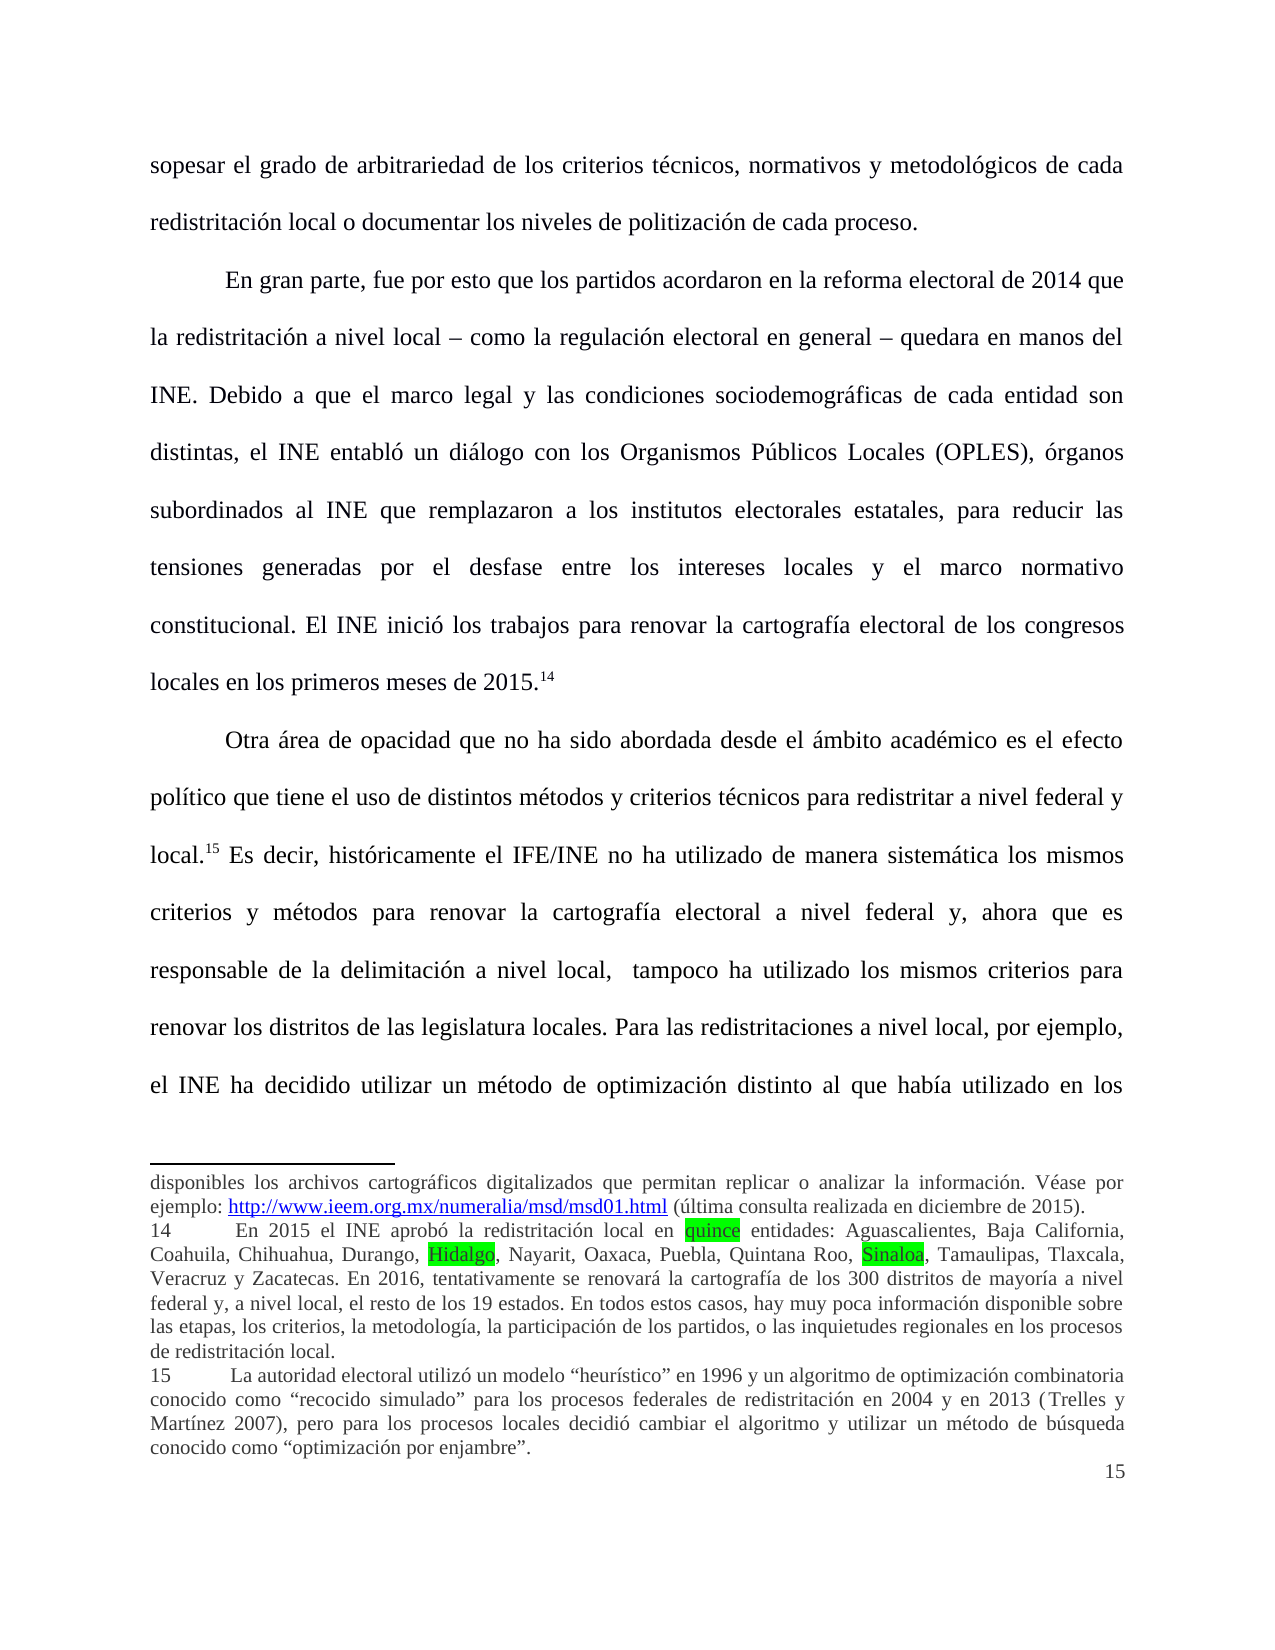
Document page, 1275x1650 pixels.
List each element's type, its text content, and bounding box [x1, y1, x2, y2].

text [150, 150, 1125, 236]
text En gran parte, fue por esto que los partidos acordaron en la reforma electoral de 2014 que la redistritación a nivel local – como la regulación electoral en general – quedara en manos del INE. Debido a que el marco legal y las condiciones sociodemográficas de cada entidad son distintas, el INE entabló un diálogo con los Organismos Públicos Locales (OPLES), órganos subordinados al INE que remplazaron a los institutos electorales estatales, para reducir las tensiones generadas por el desfase entre los intereses locales y el marco normativo constitucional. El INE inició los trabajos para renovar la cartografía electoral de los congresos locales en los primeros meses de 2015. [150, 265, 1125, 696]
text Otra área de opacidad que no ha sido abordada desde el ámbito académico es el efecto político que tiene el uso de distintos métodos y criterios técnicos para redistritar a nivel federal y local. Es decir, históricamente el IFE/INE no ha utilizado de manera sistemática los mismos criterios y métodos para renovar la cartografía electoral a nivel federal y, ahora que es responsable de la delimitación a nivel local, tampoco ha utilizado los mismos criterios para renovar los distritos de las legislatura locales. Para las redistritaciones a nivel local, por ejemplo, el INE ha decidido utilizar un método de optimización distinto al que había utilizado en los procesos federales y considerar un número menor de componentes. Para los procesos locales, a diferencia de las redistritaciones federales de 2005 y 2013, se optó por utilizar sólo dos –en lugar de cuatro– componentes en el algoritmo de optimización: el equilibrio poblacional y la compacidad geométrica (INE 2015, Trelles et al. 2015). El componente poblacional recibió dos veces el peso de la compacidad en la función de costo. [150, 725, 1125, 1099]
